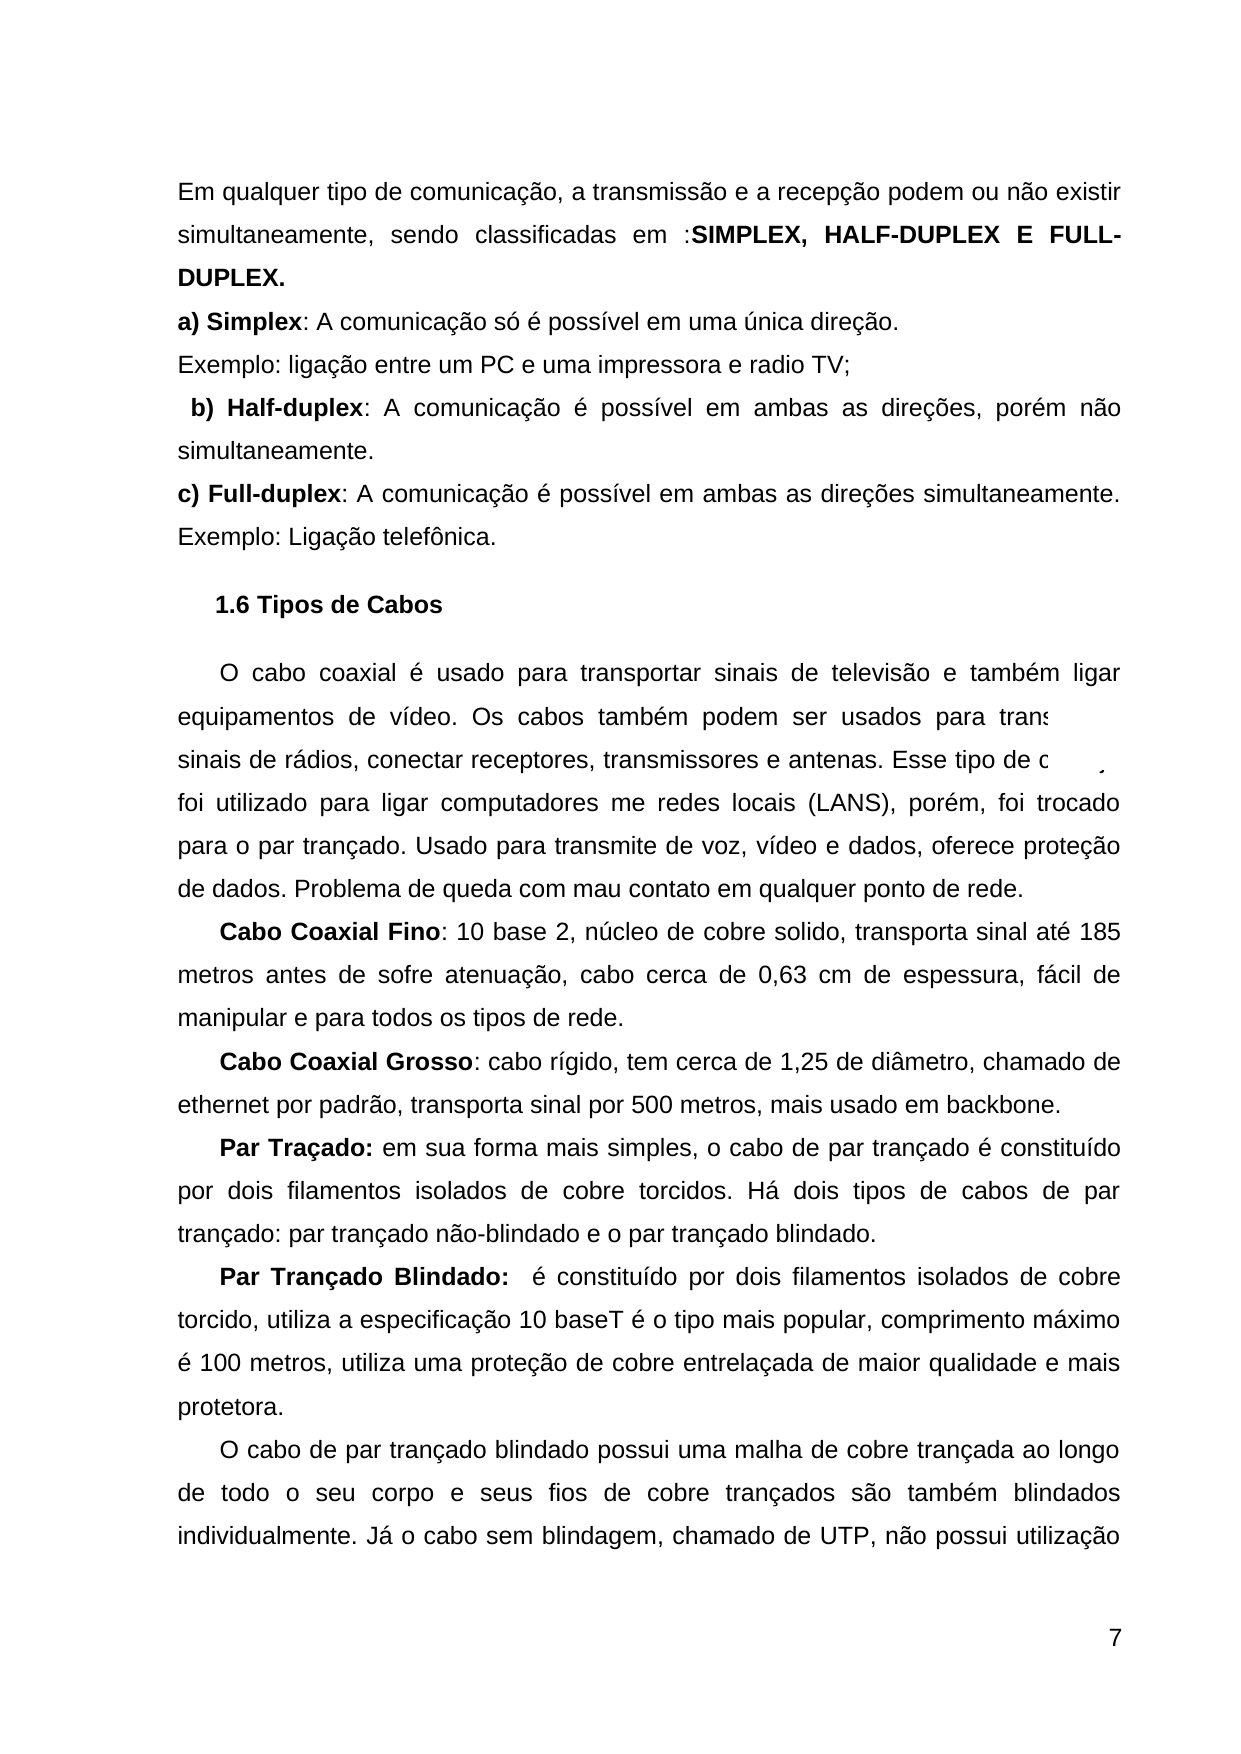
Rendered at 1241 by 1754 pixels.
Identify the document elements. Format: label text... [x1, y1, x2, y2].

text b) Half-duplex: A comunicação é possível em ambas as direções, porém não simultaneamente. [177, 393, 1122, 465]
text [177, 1435, 1122, 1550]
text Par Traçado: em sua forma mais simples, o cabo de par trançado é constituído por dois filamentos isolados de cobre torcidos. Há dois tipos de cabos de par trançado: par trançado não-blindado e o par trançado blindado. [177, 1133, 1122, 1248]
list Tipos de Cabos [215, 590, 1122, 619]
text Cabo Coaxial Fino: 10 base 2, núcleo de cobre solido, transporta sinal até 185 metros antes de sofre atenuação, cabo cerca de 0,63 cm de espessura, fácil de manipular e para todos os tipos de rede. [177, 917, 1122, 1032]
text a) Simplex: A comunicação só é possível em uma única direção. [177, 307, 1122, 335]
text Em qualquer tipo de comunicação, a transmissão e a recepção podem ou não existir simultaneamente, sendo classificadas em :SIMPLEX, HALF-DUPLEX E FULL-DUPLEX. [177, 177, 1122, 292]
text Par Trançado Blindado: é constituído por dois filamentos isolados de cobre torcido, utiliza a especificação 10 baseT é o tipo mais popular, comprimento máximo é 100 metros, utiliza uma proteção de cobre entrelaçada de maior qualidade e mais protetora. [177, 1262, 1122, 1420]
text Cabo Coaxial Grosso: cabo rígido, tem cerca de 1,25 de diâmetro, chamado de ethernet por padrão, transporta sinal por 500 metros, mais usado em backbone. [177, 1047, 1122, 1118]
text O cabo coaxial é usado para transportar sinais de televisão e também ligar equipamentos de vídeo. Os cabos também podem ser usados para transportar sinais de rádios, conectar receptores, transmissores e antenas. Esse tipo de cabo já foi utilizado para ligar computadores me redes locais (LANS), porém, foi trocado para o par trançado. Usado para transmite de voz, vídeo e dados, oferece proteção de dados. Problema de queda com mau contato em qualquer ponto de rede. [177, 658, 1122, 903]
text c) Full-duplex: A comunicação é possível em ambas as direções simultaneamente. Exemplo: Ligação telefônica. [177, 479, 1122, 551]
text Exemplo: ligação entre um PC e uma impressora e radio TV; [177, 350, 1122, 378]
